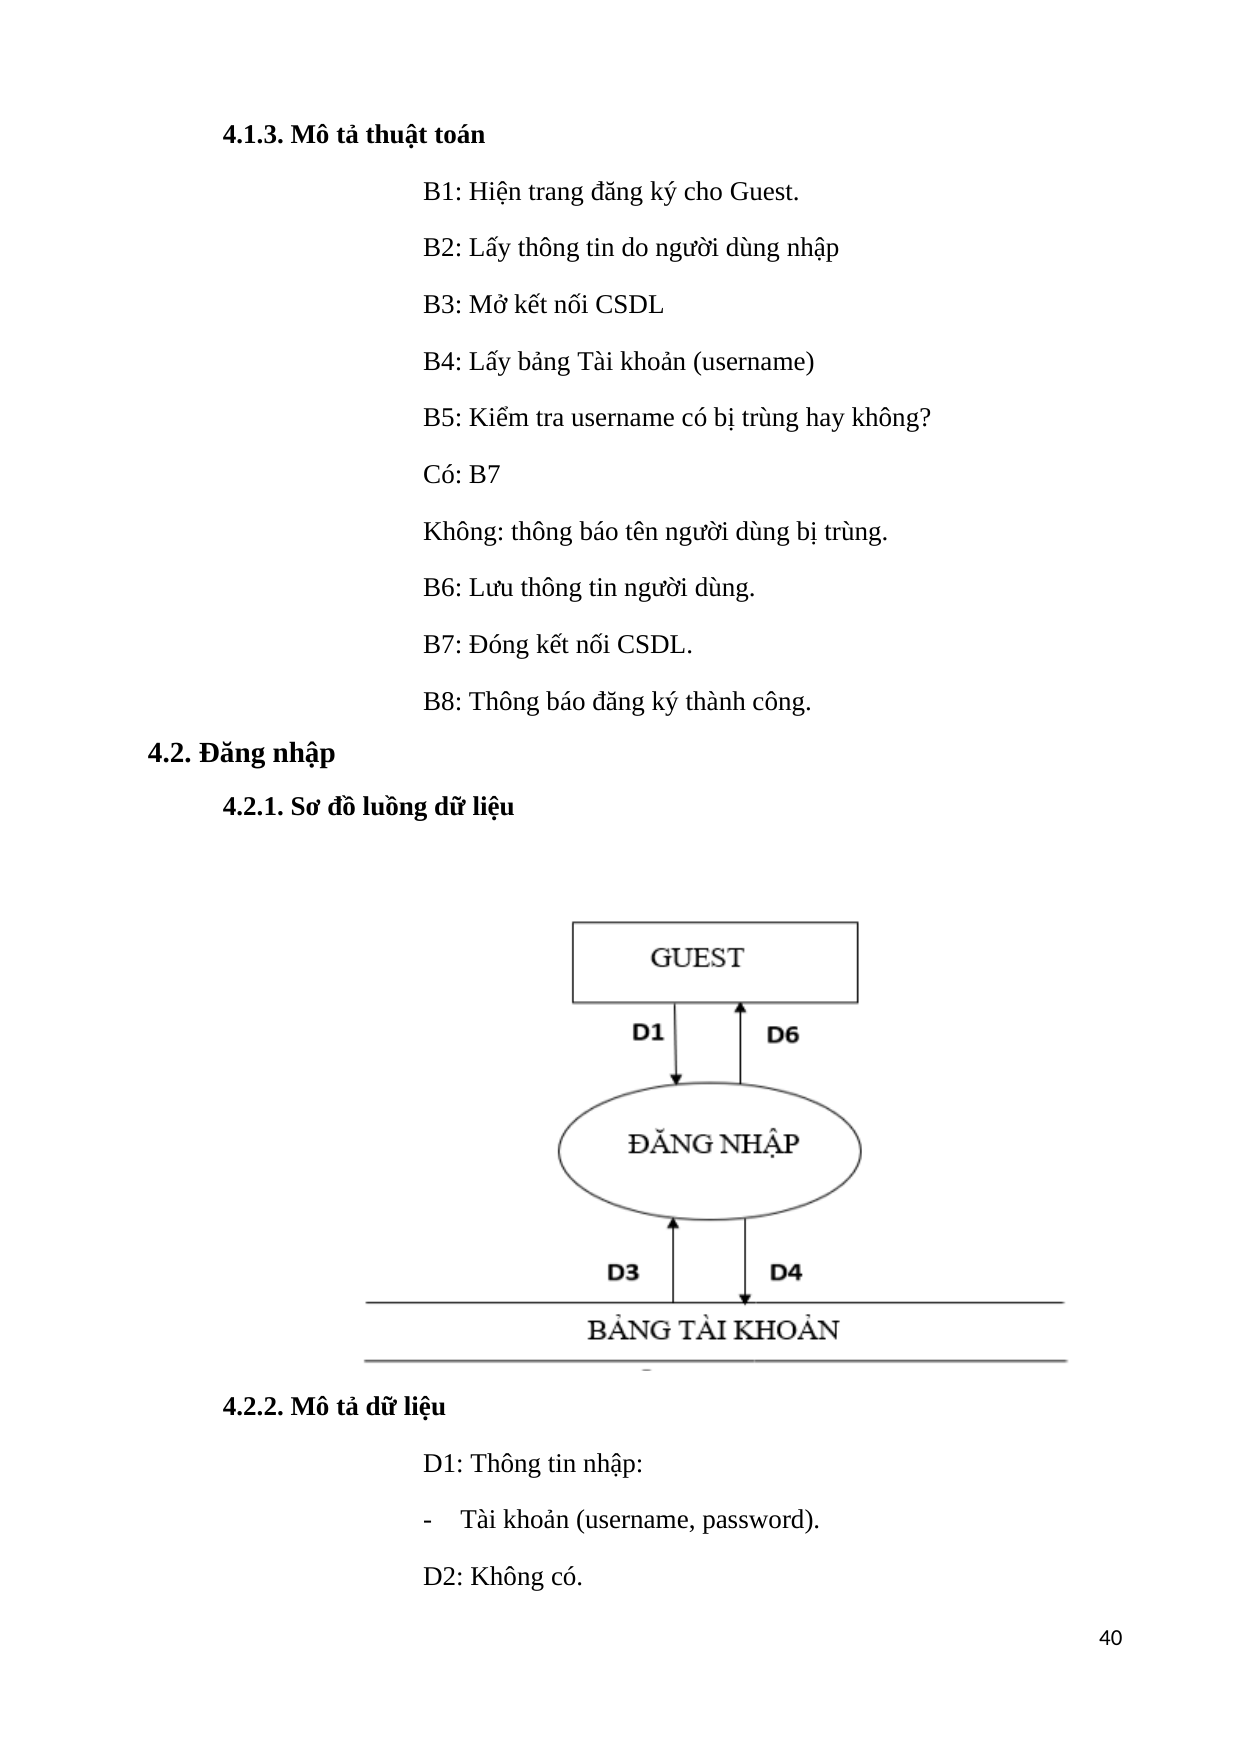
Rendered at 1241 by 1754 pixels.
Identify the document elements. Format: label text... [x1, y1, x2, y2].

text B2: Lấy thông tin do người dùng nhập [423, 231, 1122, 263]
subtitle 4.2.1. Sơ đồ luồng dữ liệu [148, 790, 1122, 821]
subtitle 4.2.2. Mô tả dữ liệu [148, 1390, 1122, 1421]
text B4: Lấy bảng Tài khoản (username) [423, 345, 1122, 376]
text B7: Đóng kết nối CSDL. [423, 628, 1122, 659]
picture [236, 903, 1080, 1371]
text B3: Mở kết nối CSDL [423, 288, 1122, 319]
text B8: Thông báo đăng ký thành công. [423, 685, 1122, 716]
text D1: Thông tin nhập: [423, 1447, 1122, 1478]
text - Tài khoản (username, password). [423, 1504, 989, 1535]
subtitle 4.2. Đăng nhập [148, 736, 1122, 769]
text Có: B7 [423, 458, 1122, 489]
text D2: Không có. [423, 1560, 836, 1591]
subtitle 4.1.3. Mô tả thuật toán [148, 118, 1122, 149]
text B5: Kiểm tra username có bị trùng hay không? [423, 401, 1122, 433]
text Không: thông báo tên người dùng bị trùng. [423, 515, 1122, 546]
text B1: Hiện trang đăng ký cho Guest. [423, 175, 1122, 206]
text B6: Lưu thông tin người dùng. [423, 571, 1122, 603]
